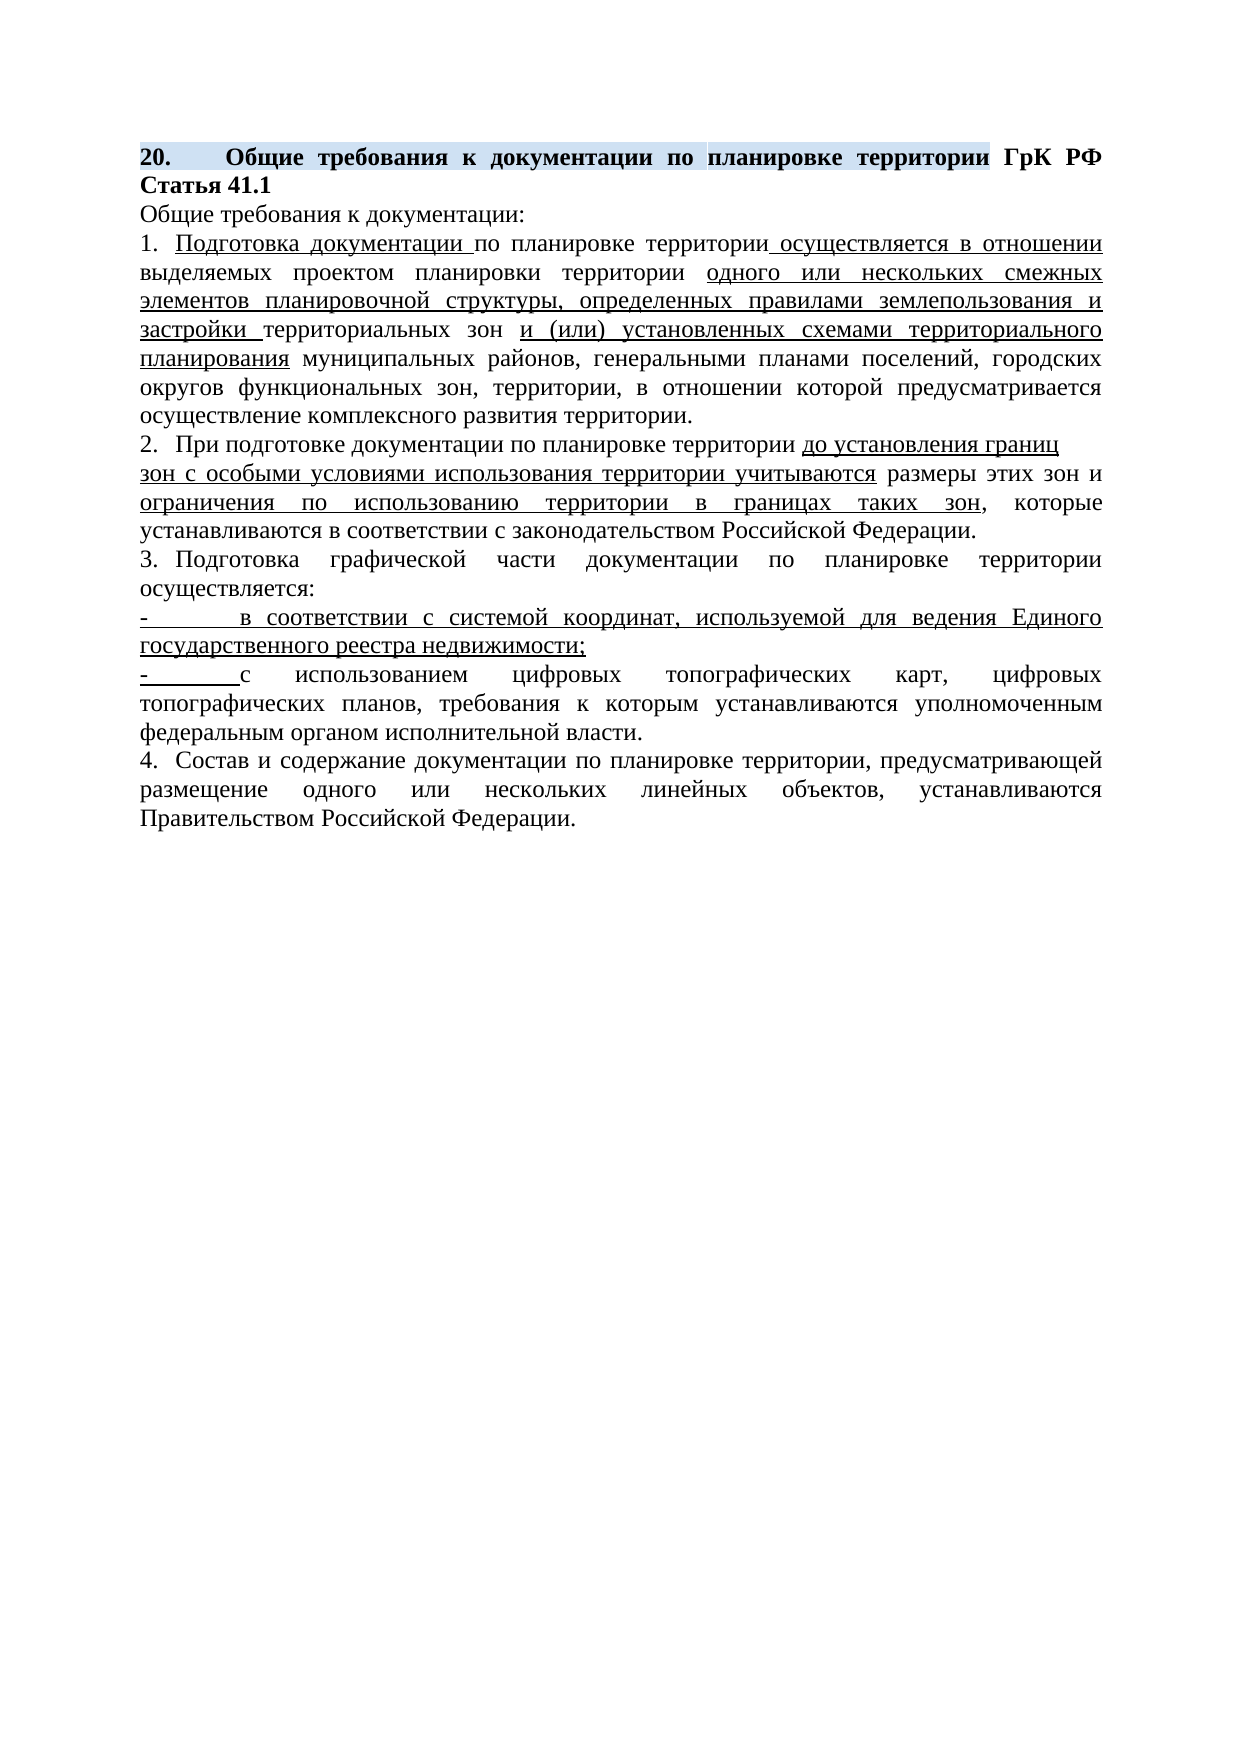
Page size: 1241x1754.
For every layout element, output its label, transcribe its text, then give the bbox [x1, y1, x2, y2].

text Общие требования к документации: [139, 199, 1103, 228]
list Подготовка графической части документации по планировке территории осуществляется: [139, 544, 1103, 602]
list Состав и содержание документации по планировке территории, предусматривающей размещение одного или нескольких линейных объектов, устанавливаются Правительством Российской Федерации. [139, 745, 1103, 832]
list Подготовка документации по планировке территории осуществляется в отношении выделяемых проектом планировки территории одного или нескольких смежных элементов планировочной структуры, определенных правилами землепользования и застройки территориальных зон и (или) установленных схемами территориального планирования муниципальных районов, генеральными планами поселений, городских округов функциональных зон, территории, в отношении которой предусматривается осуществление комплексного развития территории. [139, 228, 1103, 310]
list При подготовке документации по планировке территории до установления границ [139, 429, 1103, 458]
list Подготовка документации по планировке территории осуществляется в отношении выделяемых проектом планировки территории одного или нескольких смежных элементов планировочной структуры, определенных правилами землепользования и застройки территориальных зон и (или) установленных схемами территориального планирования муниципальных районов, генеральными планами поселений, городских округов функциональных зон, территории, в отношении которой предусматривается осуществление комплексного развития территории. [139, 311, 1103, 429]
list в соответствии с системой координат, используемой для ведения Единого государственного реестра недвижимости; [139, 628, 1103, 659]
list с использованием цифровых топографических карт, цифровых топографических планов, требования к которым устанавливаются уполномоченным федеральным органом исполнительной власти. [139, 659, 1103, 745]
text зон с особыми условиями использования территории учитываются размеры этих зон и ограничения по использованию территории в границах таких зон, которые устанавливаются в соответствии с законодательством Российской Федерации. [139, 458, 1103, 544]
list в соответствии с системой координат, используемой для ведения Единого государственного реестра недвижимости; [139, 602, 1103, 627]
subtitle Общие требования к документации по планировке территории ГрК РФ Статья 41.1 [139, 142, 1103, 199]
